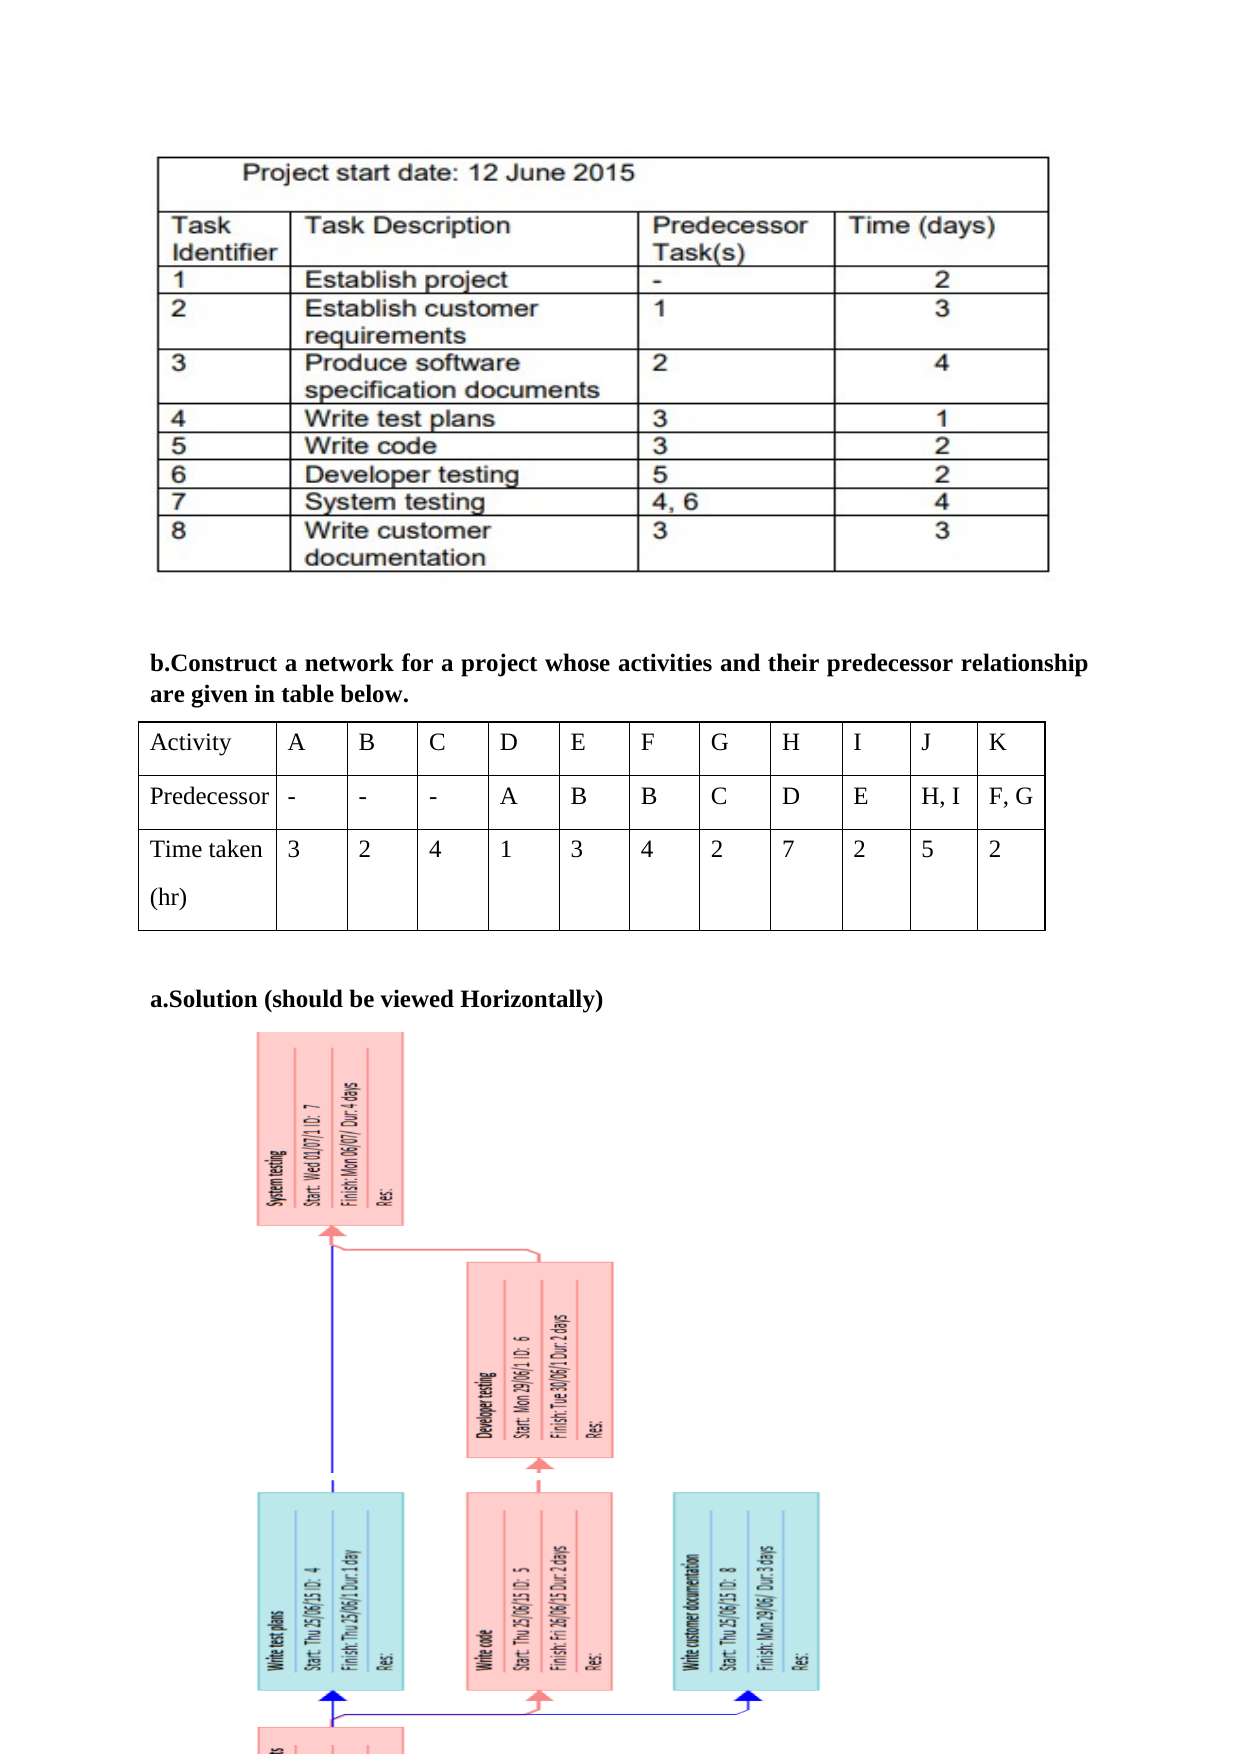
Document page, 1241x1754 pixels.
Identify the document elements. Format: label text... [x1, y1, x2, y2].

table_cell 7 [771, 830, 842, 930]
text a.Solution (should be viewed Horizontally) [150, 984, 1090, 1013]
table_header B [348, 723, 417, 775]
table_cell Time taken (hr) [139, 830, 276, 930]
table_cell 4 [630, 830, 699, 930]
table_cell A [489, 776, 559, 828]
table_header Activity [139, 723, 276, 775]
picture [229, 1032, 847, 1473]
table_cell 4 [418, 830, 488, 930]
table_header G [700, 723, 770, 775]
table_cell 2 [348, 830, 417, 930]
table_cell H, I [911, 776, 977, 828]
table_cell 5 [911, 830, 977, 930]
table_cell E [843, 776, 910, 828]
table_cell 1 [489, 830, 559, 930]
table_header C [418, 723, 488, 775]
table_cell 2 [700, 830, 770, 930]
table_cell - [277, 776, 347, 828]
table_cell - [418, 776, 488, 828]
table_cell 3 [560, 830, 629, 930]
table_cell C [700, 776, 770, 828]
table_header J [911, 723, 977, 775]
table_header F [630, 723, 699, 775]
table_cell F, G [978, 776, 1044, 828]
table_header K [978, 723, 1044, 775]
table_header E [560, 723, 629, 775]
table_header D [489, 723, 559, 775]
table_cell B [630, 776, 699, 828]
table_cell 2 [978, 830, 1044, 930]
table_header A [277, 723, 347, 775]
table_cell 2 [843, 830, 910, 930]
table_cell B [560, 776, 629, 828]
text b.Construct a network for a project whose activities and their predecessor relationship are given in table below. [150, 648, 1090, 708]
table_cell - [348, 776, 417, 828]
table_cell Predecessor [139, 776, 276, 828]
table_cell D [771, 776, 842, 828]
picture [229, 1478, 982, 1754]
table_cell 3 [277, 830, 347, 930]
table_header H [771, 723, 842, 775]
table_header I [843, 723, 910, 775]
picture [150, 150, 1097, 582]
